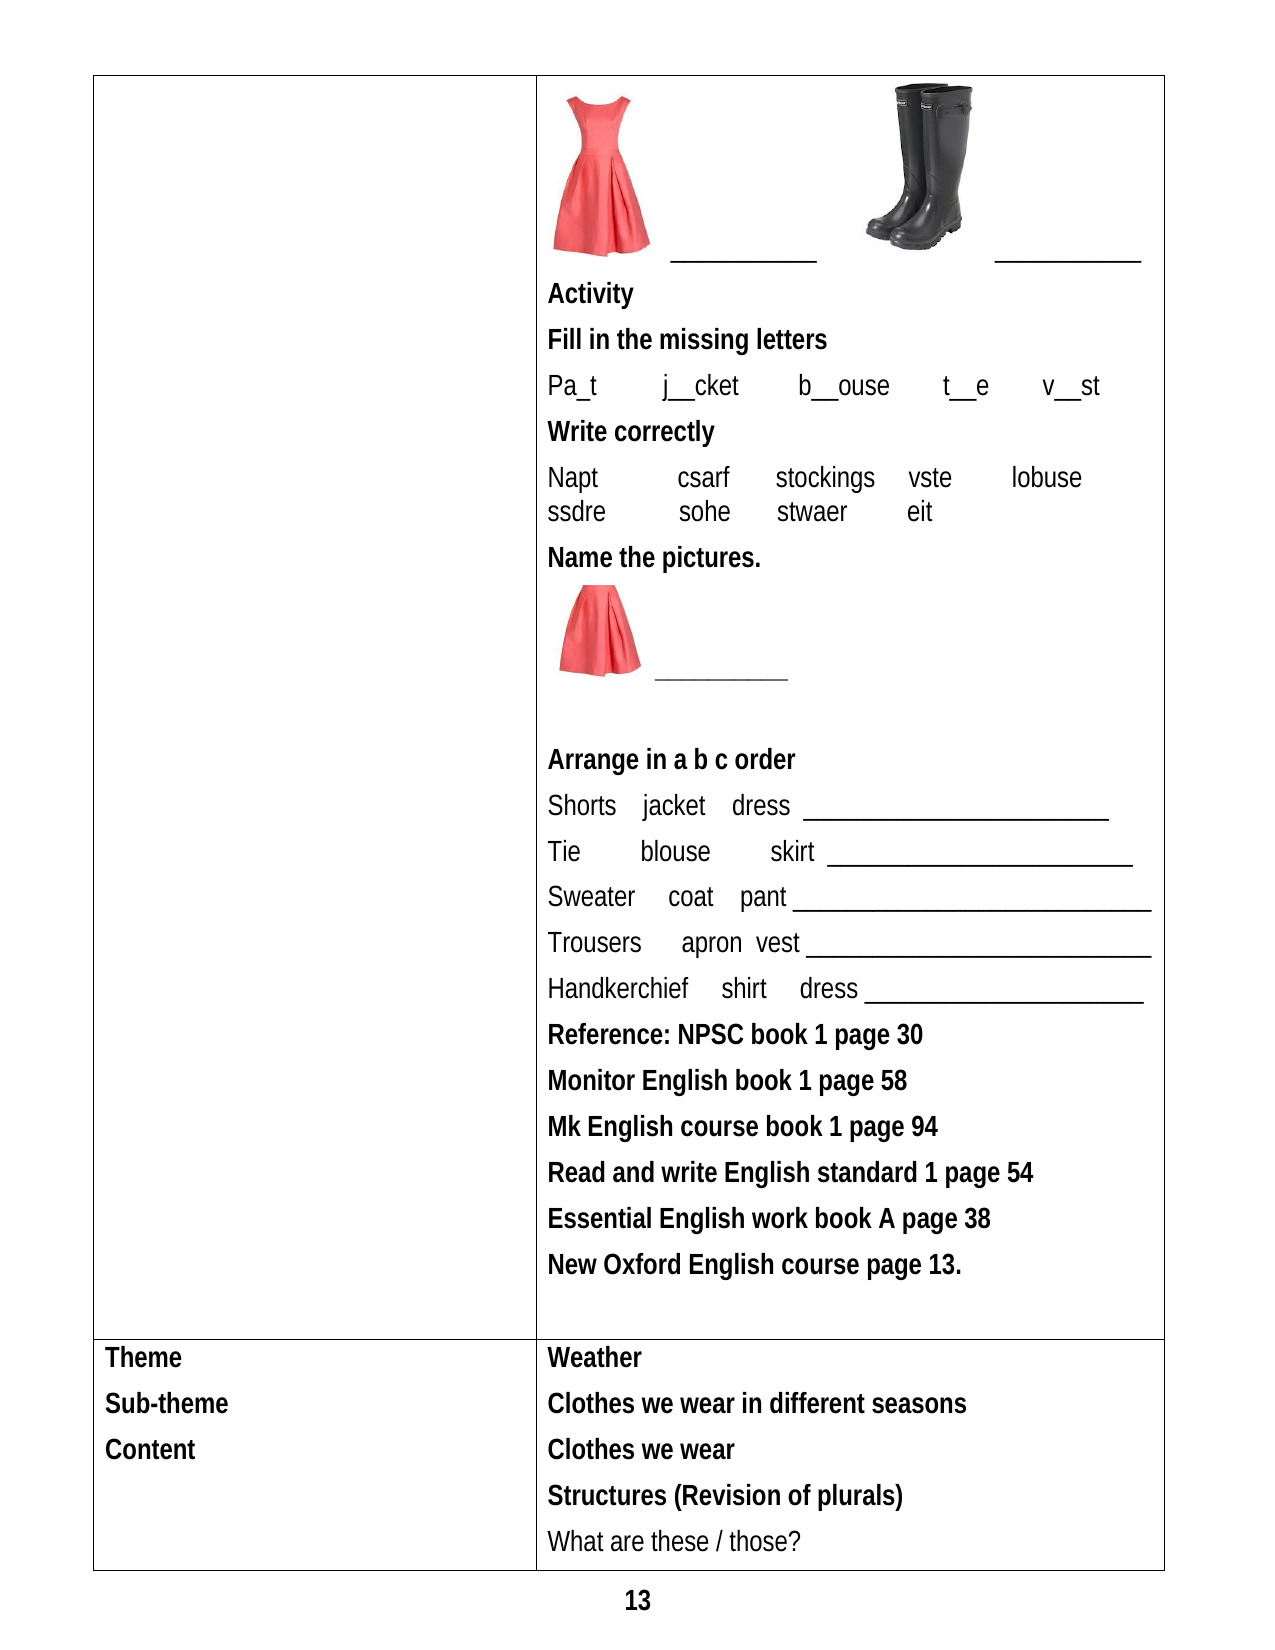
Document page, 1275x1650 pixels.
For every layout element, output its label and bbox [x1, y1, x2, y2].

table_cell [94, 1340, 536, 1570]
picture [547, 93, 651, 258]
picture [554, 585, 642, 678]
table_cell [94, 76, 536, 1339]
table_cell [537, 76, 1164, 1339]
table_cell [537, 1340, 1164, 1570]
picture [843, 76, 995, 258]
